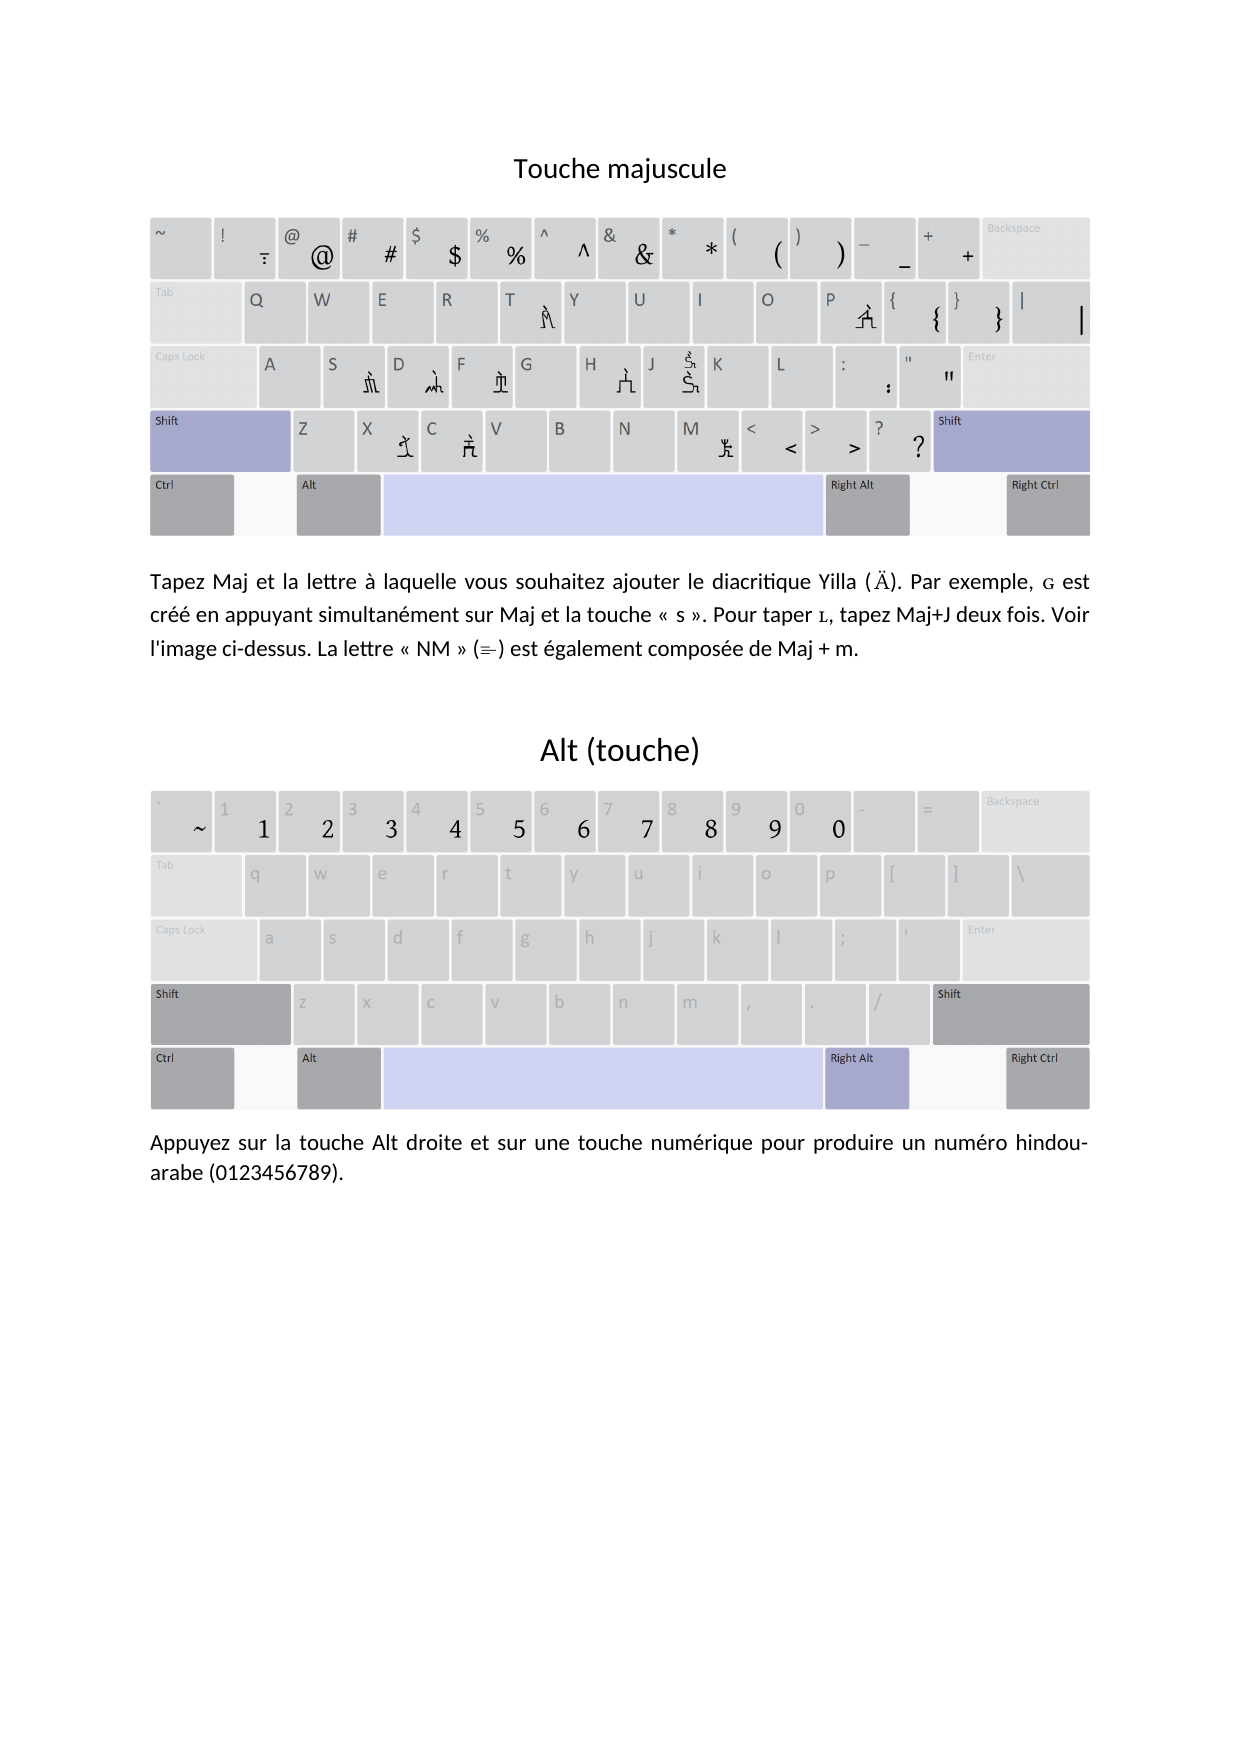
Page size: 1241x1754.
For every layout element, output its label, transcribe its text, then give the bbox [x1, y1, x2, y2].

text Touche majuscule [150, 150, 1090, 186]
text Tapez Maj et la lettre à laquelle vous souhaitez ajouter le diacritique Yilla (). Par exemple,  est créé en appuyant simultanément sur Maj et la touche « s ». Pour taper , tapez Maj+J deux fois. Voir l'image ci-dessus. La lettre « NM » () est également composée de Maj + m. [150, 564, 1090, 663]
text Alt (touche) [150, 729, 1090, 770]
text Appuyez sur la touche Alt droite et sur une touche numérique pour produire un numéro hindou-arabe (0123456789). [150, 1128, 1090, 1186]
picture [150, 790, 1091, 1110]
picture [150, 217, 1091, 536]
